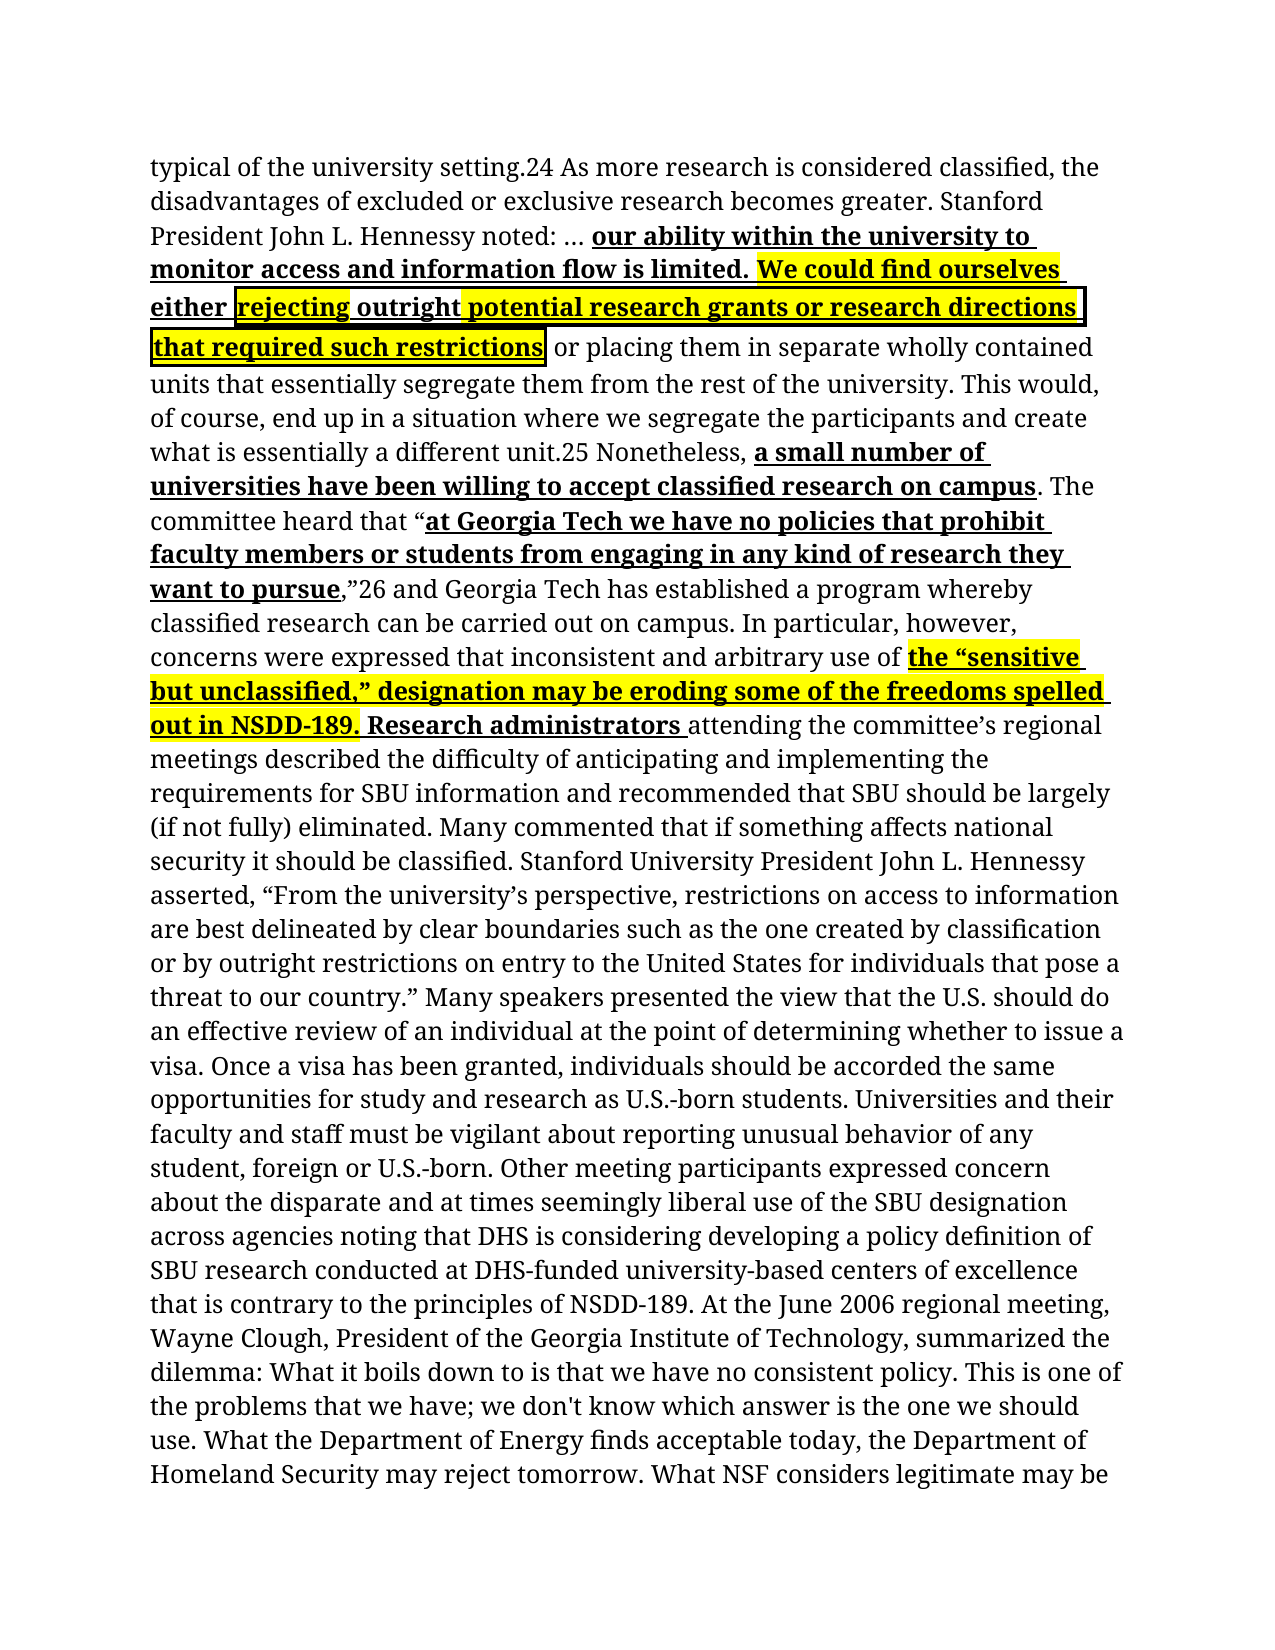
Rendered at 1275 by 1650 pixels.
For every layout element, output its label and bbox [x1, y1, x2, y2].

text [150, 150, 1125, 1491]
